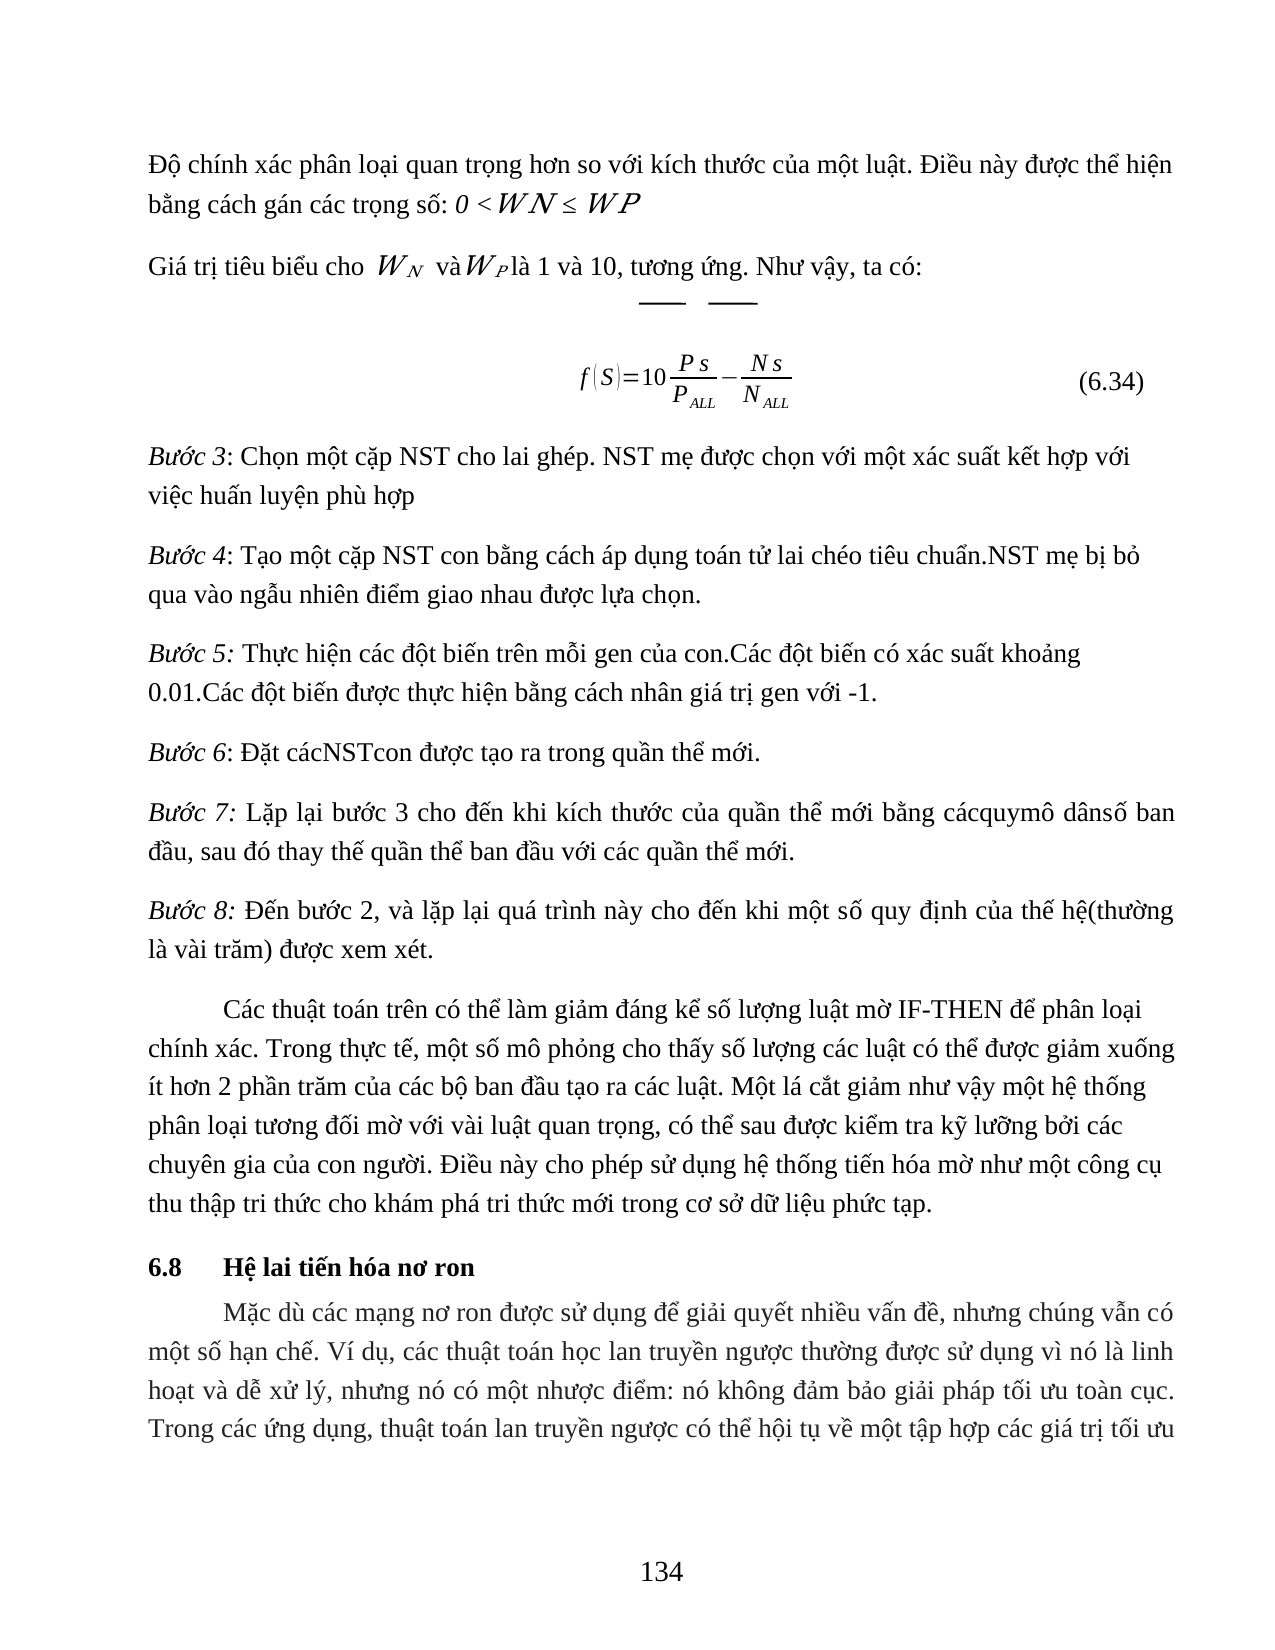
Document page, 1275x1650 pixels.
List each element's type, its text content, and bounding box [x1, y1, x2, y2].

text Độ chính xác phân loại quan trọng hơn so với kích thước của một luật. Điều này được thể hiện bằng cách gán các trọng số: 0 <𝑊𝑁 ≤ 𝑊𝑃 [148, 148, 1175, 220]
text Bước 3: Chọn một cặp NST cho lai ghép. NST mẹ được chọn với một xác suất kết hợp với việc huấn luyện phù hợp [148, 440, 1175, 510]
text Các thuật toán trên có thể làm giảm đáng kể số lượng luật mờ IF-THEN để phân loại chính xác. Trong thực tế, một số mô phỏng cho thấy số lượng các luật có thể được giảm xuống ít hơn 2 phần trăm của các bộ ban đầu tạo ra các luật. Một lá cắt giảm như vậy một hệ thống phân loại tương đối mờ với vài luật quan trọng, có thể sau được kiểm tra kỹ lưỡng bởi các chuyên gia của con người. Điều này cho phép sử dụng hệ thống tiến hóa mờ như một công cụ thu thập tri thức cho khám phá tri thức mới trong cơ sở dữ liệu phức tạp. [148, 993, 1175, 1218]
text Bước 4: Tạo một cặp NST con bằng cách áp dụng toán tử lai chéo tiêu chuẩn.NST mẹ bị bỏ qua vào ngẫu nhiên điểm giao nhau được lựa chọn. [148, 539, 1175, 609]
text Bước 7: Lặp lại bước 3 cho đến khi kích thước của quần thể mới bằng cácquymô dânsố ban đầu, sau đó thay thế quần thể ban đầu với các quần thể mới. [148, 796, 1175, 866]
text Giá trị tiêu biểu cho 𝑊𝑁 và𝑊𝑃 là 1 và 10, tương ứng. Như vậy, ta có: [148, 249, 1175, 281]
text (6.34) [148, 310, 1175, 412]
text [148, 1296, 1175, 1444]
text Bước 8: Đến bước 2, và lặp lại quá trình này cho đến khi một số quy định của thế hệ(thường là vài trăm) được xem xét. [148, 894, 1175, 964]
text Bước 5: Thực hiện các đột biến trên mỗi gen của con.Các đột biến có xác suất khoảng 0.01.Các đột biến được thực hiện bằng cách nhân giá trị gen với -1. [148, 637, 1175, 707]
subtitle Hệ lai tiến hóa nơ ron [148, 1251, 1175, 1282]
text Bước 6: Đặt cácNSTcon được tạo ra trong quần thể mới. [148, 736, 1175, 767]
